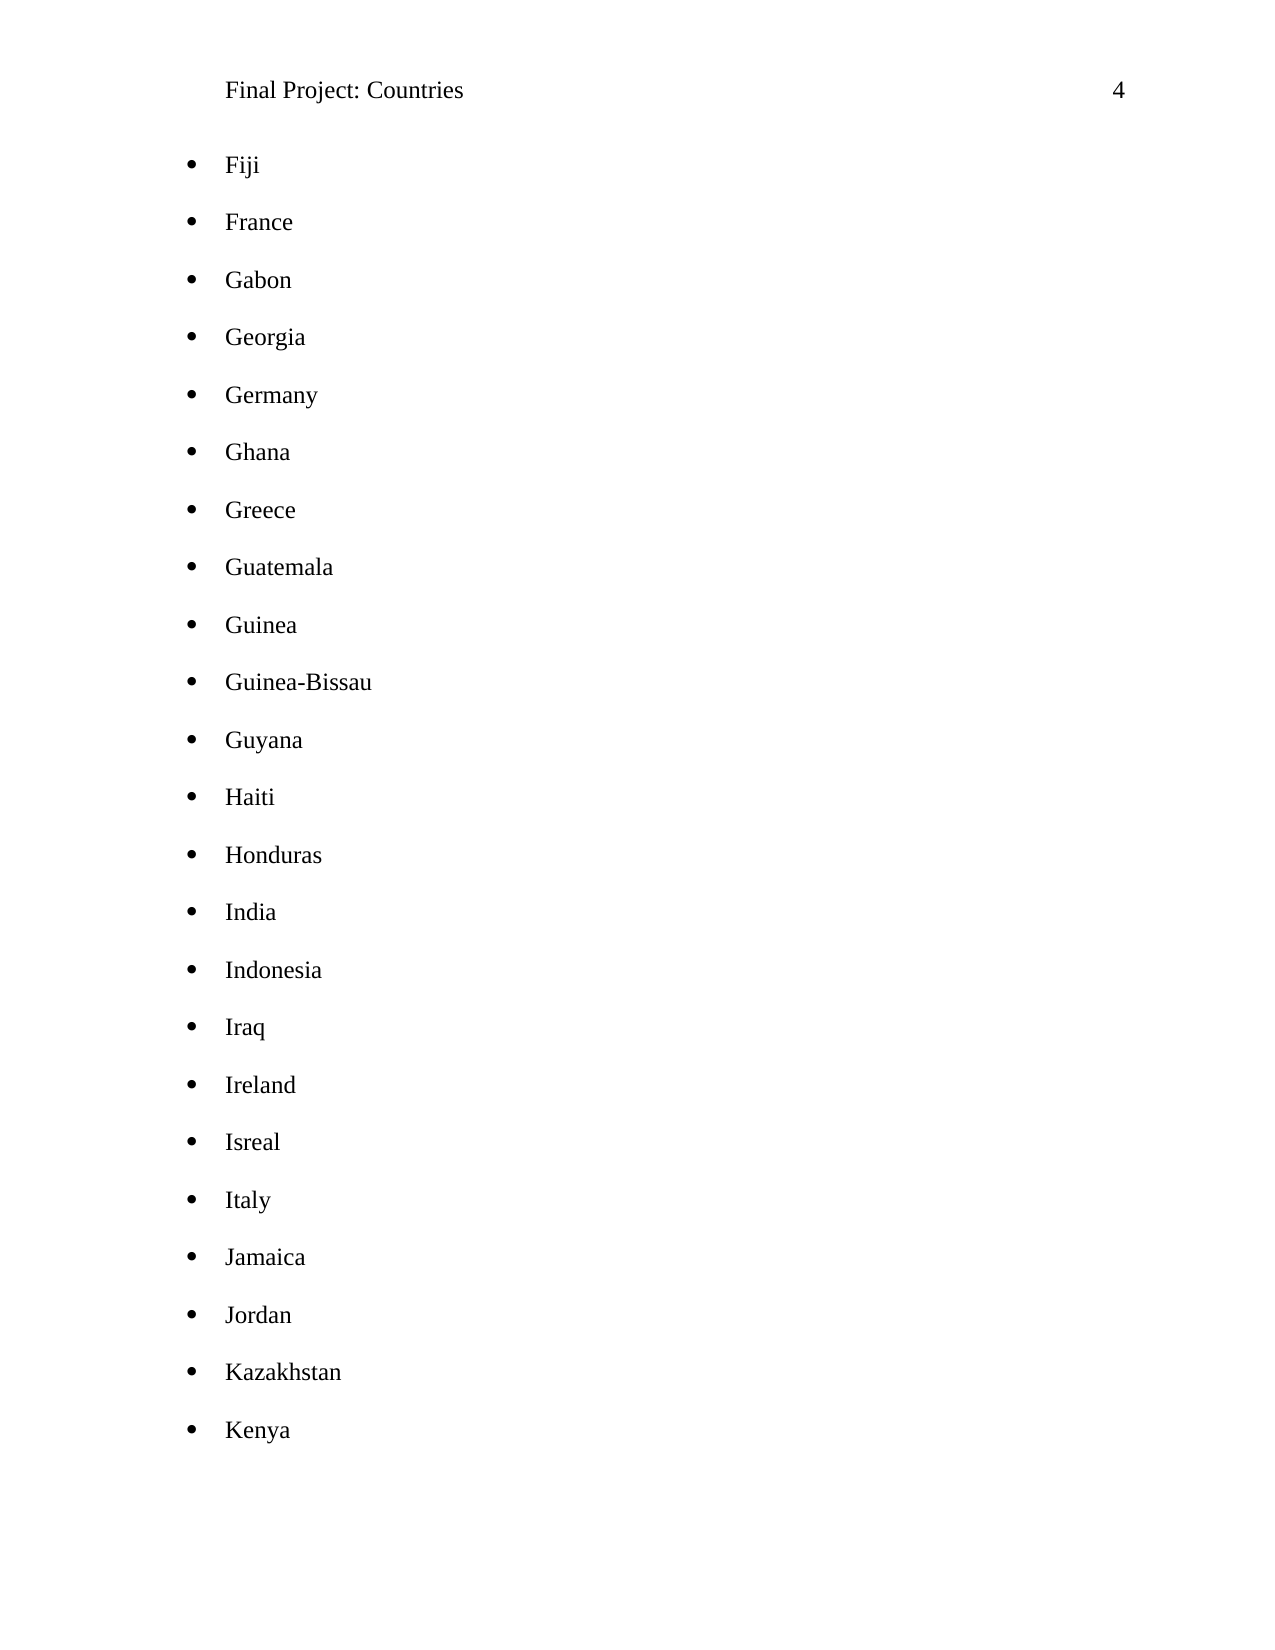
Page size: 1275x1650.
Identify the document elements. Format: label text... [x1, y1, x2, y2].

list Guatemala [187, 552, 1125, 581]
list Jamaica [187, 1242, 1125, 1271]
list Guyana [187, 725, 1125, 754]
list Ireland [187, 1070, 1125, 1099]
list India [187, 897, 1125, 926]
list Honduras [187, 840, 1125, 869]
list Ghana [187, 437, 1125, 466]
list Greece [187, 495, 1125, 524]
list Germany [187, 380, 1125, 409]
list Kazakhstan [187, 1357, 1125, 1386]
list Jordan [187, 1300, 1125, 1329]
list Fiji [187, 150, 1125, 179]
list Guinea [187, 610, 1125, 639]
list Haiti [187, 782, 1125, 811]
list Georgia [187, 322, 1125, 351]
list France [187, 207, 1125, 236]
list Isreal [187, 1127, 1125, 1156]
list Gabon [187, 265, 1125, 294]
list Indonesia [187, 955, 1125, 984]
list Kenya [187, 1415, 1125, 1444]
list Italy [187, 1185, 1125, 1214]
list Guinea-Bissau [187, 667, 1125, 696]
list Iraq [187, 1012, 1125, 1041]
